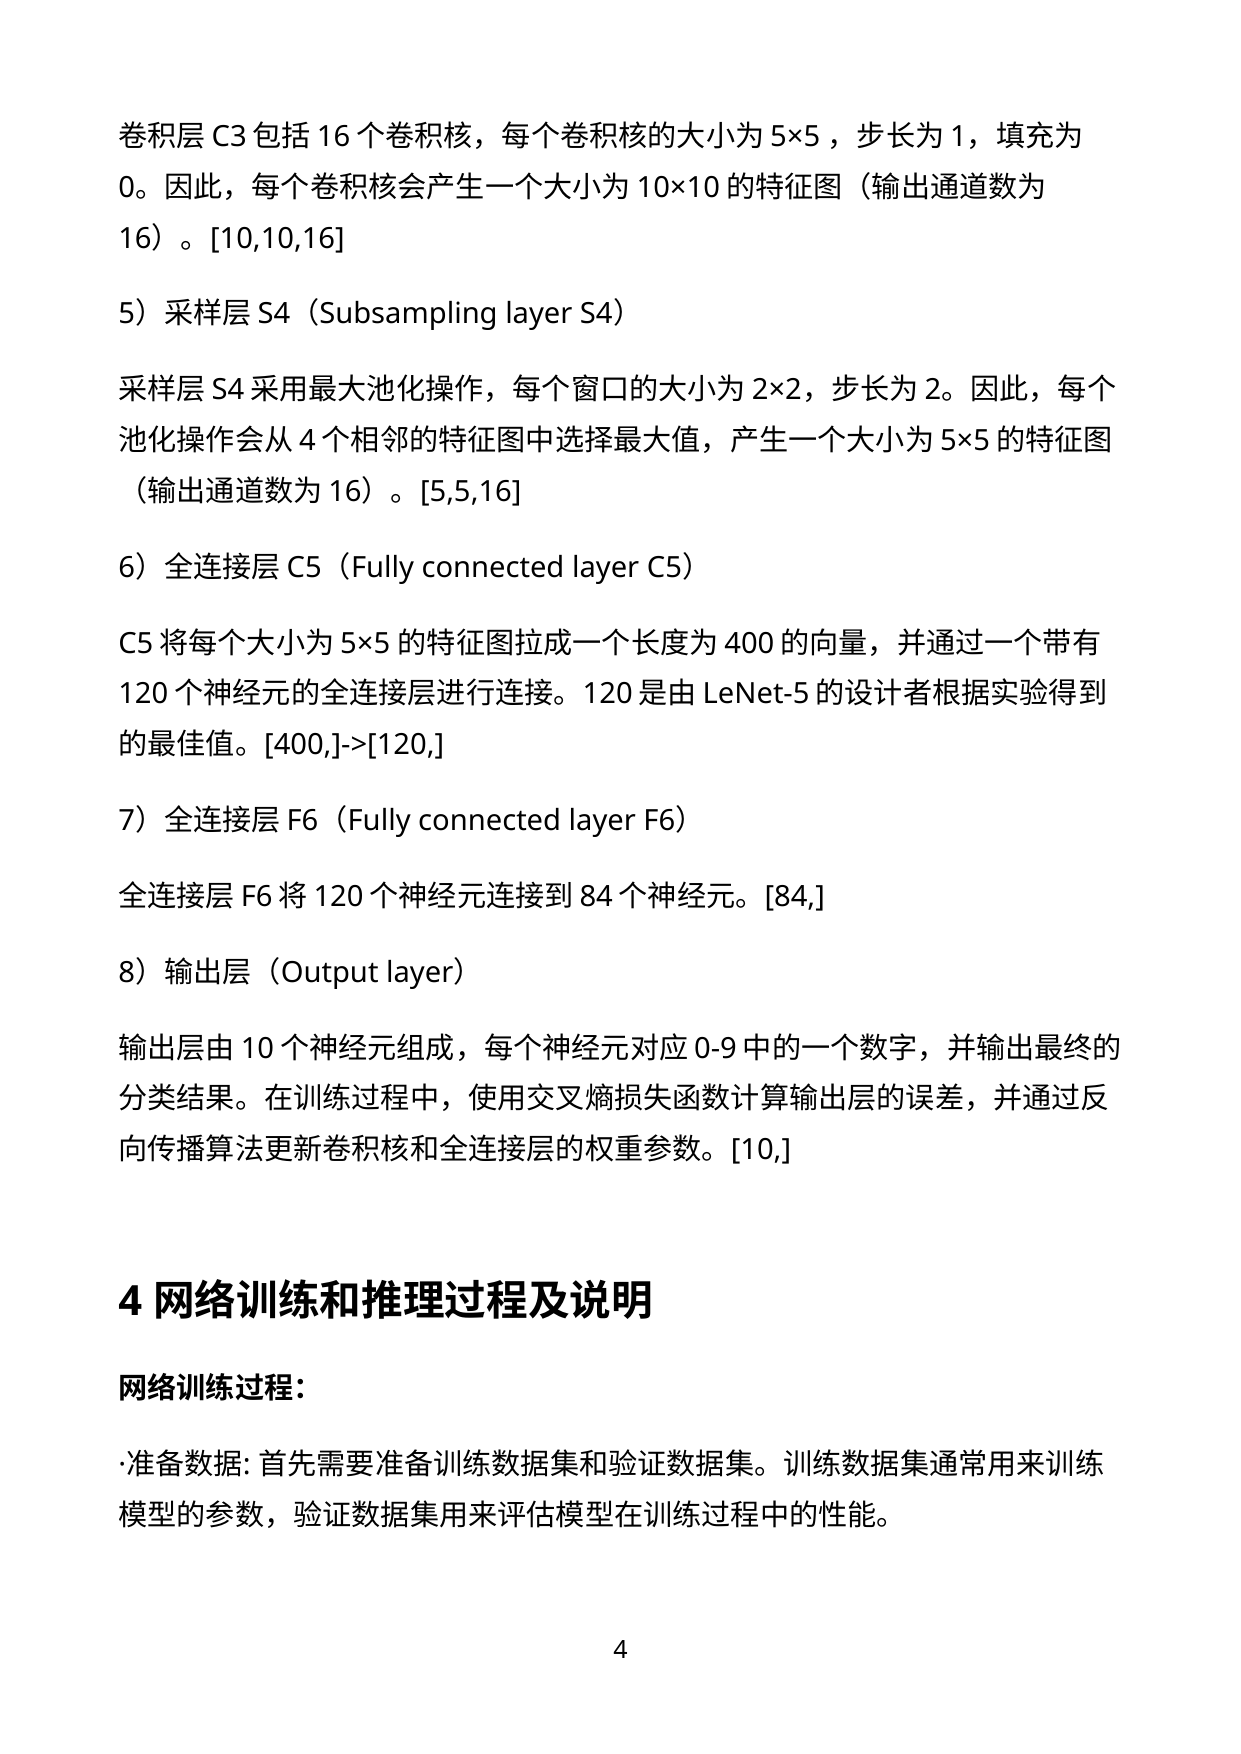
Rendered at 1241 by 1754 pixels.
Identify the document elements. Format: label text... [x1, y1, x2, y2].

text 7）全连接层F6（Fully connected layer F6） [118, 797, 1122, 839]
text 全连接层F6将120个神经元连接到84个神经元。[84,] [118, 872, 1122, 915]
text 网络训练过程： [118, 1365, 1122, 1407]
text C5将每个大小为5×5 的特征图拉成一个长度为400的向量，并通过一个带有120个神经元的全连接层进行连接。120是由LeNet-5的设计者根据实验得到的最佳值。[400,]->[120,] [118, 619, 1122, 763]
text 卷积层C3包括16个卷积核，每个卷积核的大小为5×5 ，步长为1，填充为0。因此，每个卷积核会产生一个大小为10×10的特征图（输出通道数为16）。[10,10,16] [118, 112, 1122, 257]
text 6）全连接层C5（Fully connected layer C5） [118, 543, 1122, 586]
text 采样层S4采用最大池化操作，每个窗口的大小为2×2，步长为2。因此，每个池化操作会从4个相邻的特征图中选择最大值，产生一个大小为5×5的特征图（输出通道数为16）。[5,5,16] [118, 366, 1122, 510]
text 8）输出层（Output layer） [118, 948, 1122, 991]
text 4 网络训练和推理过程及说明 [118, 1267, 1122, 1328]
text 输出层由10个神经元组成，每个神经元对应0-9中的一个数字，并输出最终的分类结果。在训练过程中，使用交叉熵损失函数计算输出层的误差，并通过反向传播算法更新卷积核和全连接层的权重参数。[10,] [118, 1024, 1122, 1168]
text 5）采样层S4（Subsampling layer S4） [118, 290, 1122, 332]
text ·准备数据: 首先需要准备训练数据集和验证数据集。训练数据集通常用来训练模型的参数，验证数据集用来评估模型在训练过程中的性能。 [118, 1441, 1122, 1534]
